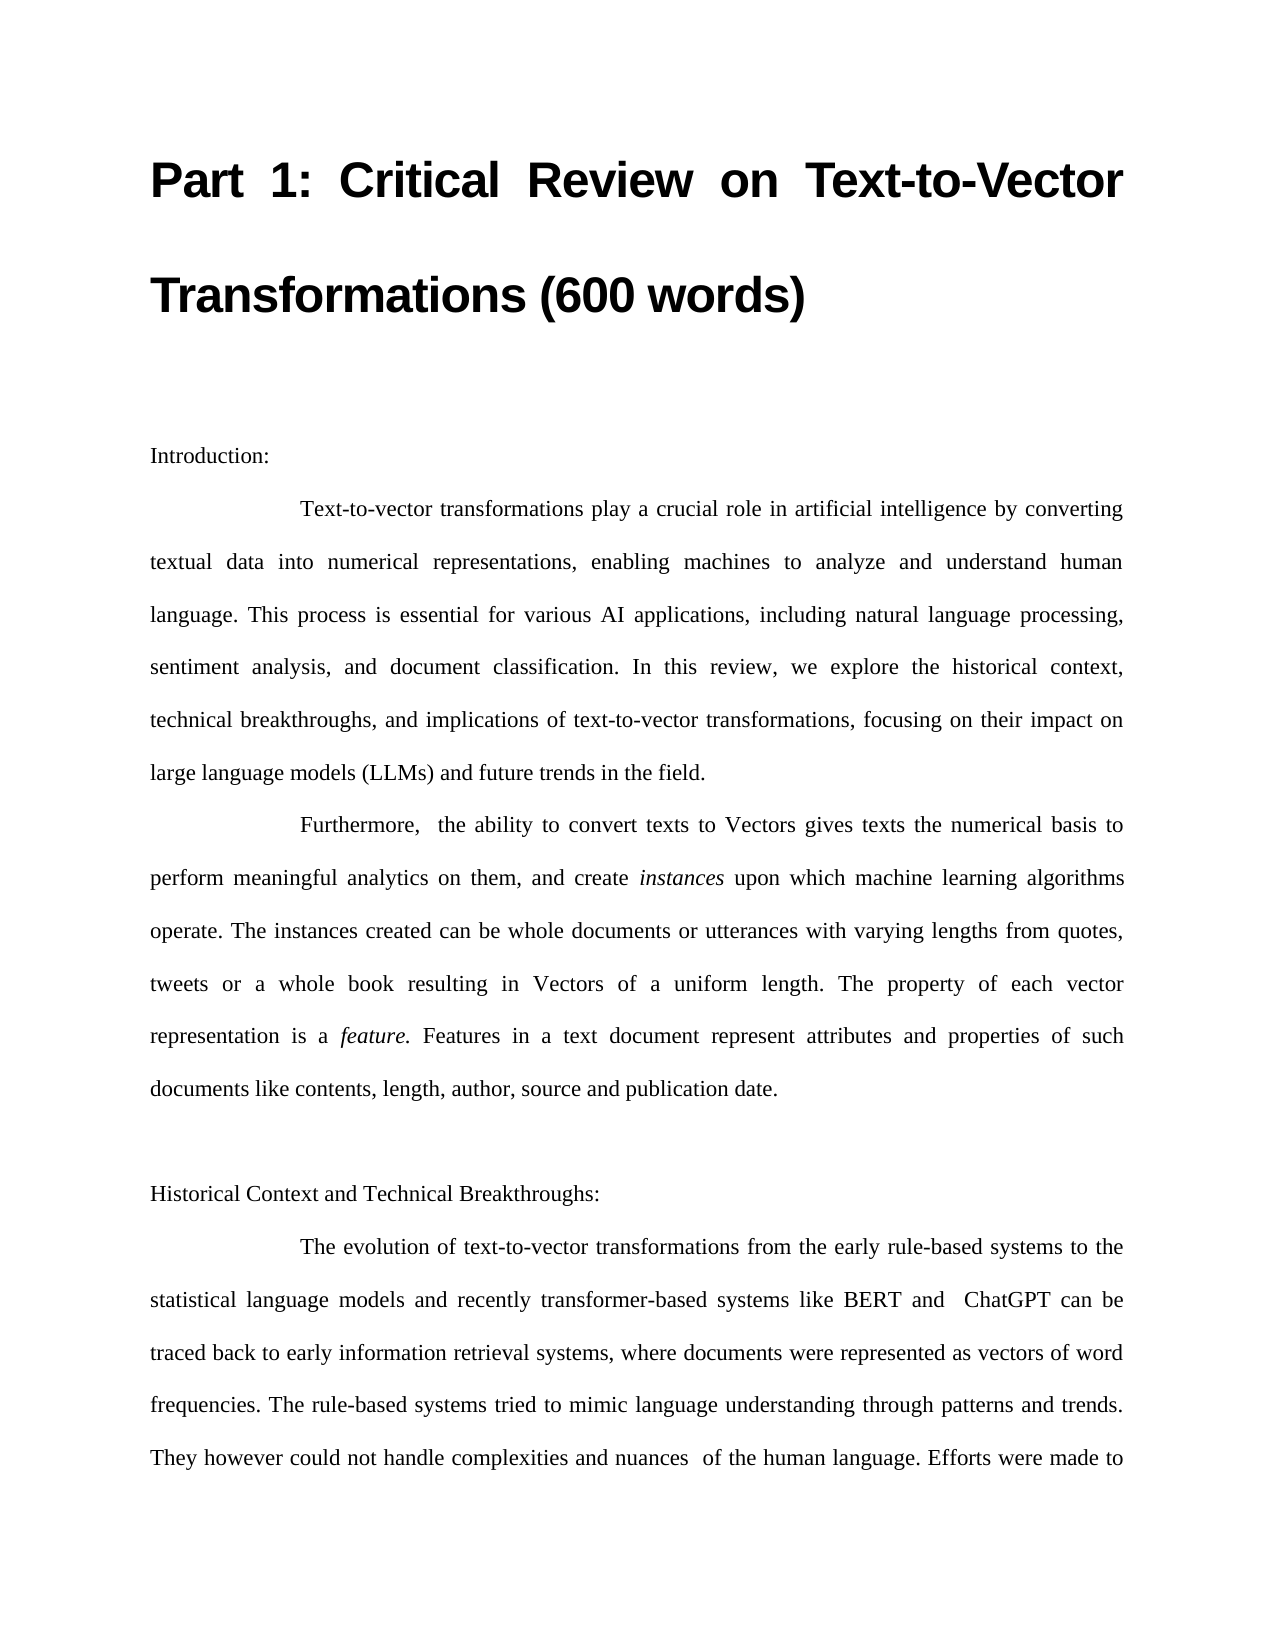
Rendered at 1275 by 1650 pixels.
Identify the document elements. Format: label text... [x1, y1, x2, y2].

text Introduction: [150, 442, 1125, 469]
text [150, 1233, 1125, 1470]
title Part 1: Critical Review on Text-to-Vector Transformations (600 words) [150, 150, 1125, 322]
text Text-to-vector transformations play a crucial role in artificial intelligence by converting textual data into numerical representations, enabling machines to analyze and understand human language. This process is essential for various AI applications, including natural language processing, sentiment analysis, and document classification. In this review, we explore the historical context, technical breakthroughs, and implications of text-to-vector transformations, focusing on their impact on large language models (LLMs) and future trends in the field. [150, 495, 1125, 785]
text Historical Context and Technical Breakthroughs: [150, 1180, 1125, 1207]
text Furthermore, the ability to convert texts to Vectors gives texts the numerical basis to perform meaningful analytics on them, and create instances upon which machine learning algorithms operate. The instances created can be whole documents or utterances with varying lengths from quotes, tweets or a whole book resulting in Vectors of a uniform length. The property of each vector representation is a feature. Features in a text document represent attributes and properties of such documents like contents, length, author, source and publication date. [150, 811, 1125, 1101]
